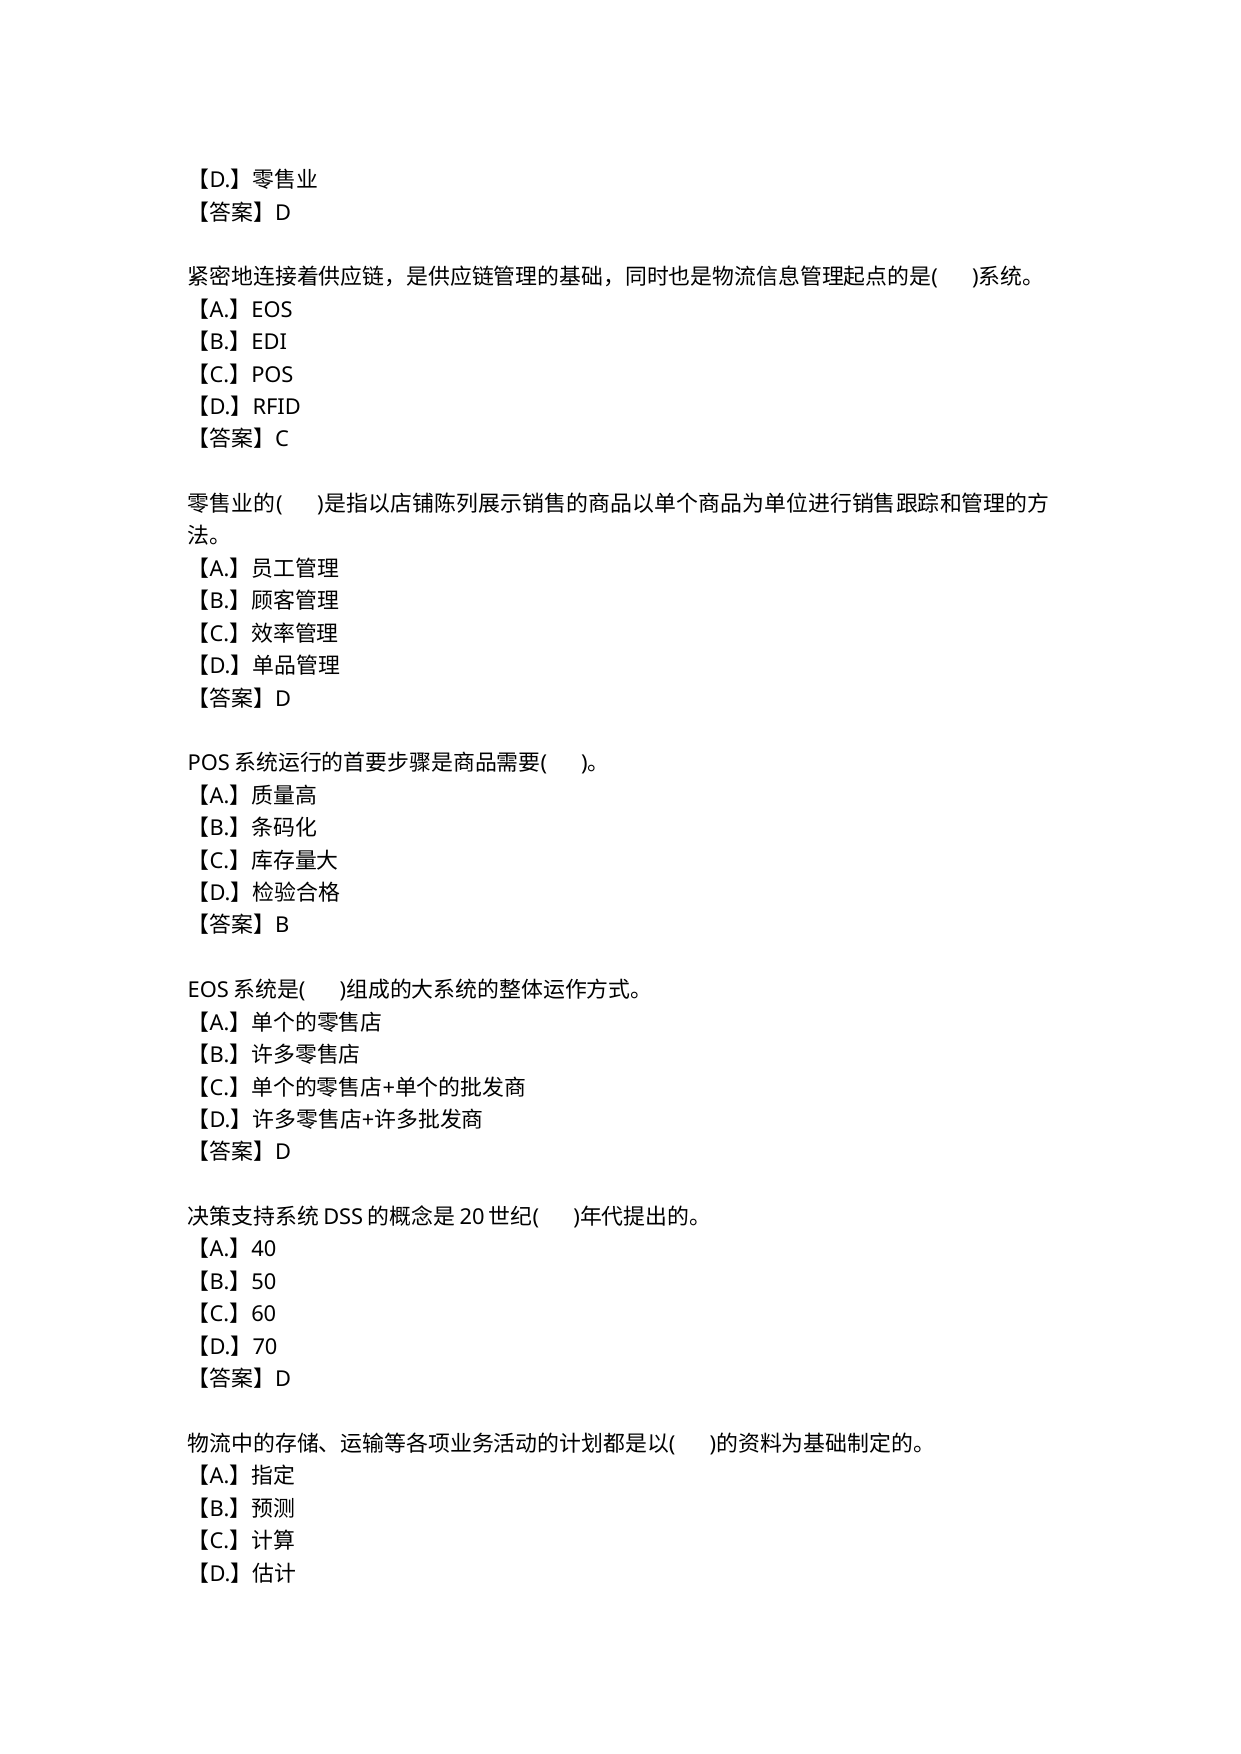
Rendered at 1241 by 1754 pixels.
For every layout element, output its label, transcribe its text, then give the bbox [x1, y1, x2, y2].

text 【C.】POS [187, 356, 1053, 389]
text POS系统运行的首要步骤是商品需要( )。 [187, 745, 1053, 777]
text 决策支持系统DSS的概念是20世纪( )年代提出的。 [187, 1198, 1053, 1231]
text 【答案】D [187, 1361, 1053, 1393]
text 【答案】B [187, 907, 1053, 939]
text 【C.】60 [187, 1296, 1053, 1328]
text 【D.】估计 [187, 1555, 1053, 1588]
text 【A.】EOS [187, 291, 1053, 324]
text 【C.】效率管理 [187, 616, 1053, 648]
text 物流中的存储、运输等各项业务活动的计划都是以( )的资料为基础制定的。 [187, 1425, 1053, 1458]
text 【答案】D [187, 681, 1053, 712]
text 【B.】EDI [187, 324, 1053, 356]
text 【A.】质量高 [187, 777, 1053, 810]
text 【B.】预测 [187, 1490, 1053, 1523]
text 【答案】D [187, 194, 1053, 226]
text 【B.】顾客管理 [187, 583, 1053, 616]
text 【C.】单个的零售店+单个的批发商 [187, 1069, 1053, 1102]
text 【D.】RFID [187, 389, 1053, 421]
text 【B.】许多零售店 [187, 1037, 1053, 1069]
text 【C.】库存量大 [187, 842, 1053, 875]
text 【D.】单品管理 [187, 648, 1053, 681]
text 【D.】许多零售店+许多批发商 [187, 1102, 1053, 1134]
text 【B.】50 [187, 1263, 1053, 1296]
text 【C.】计算 [187, 1523, 1053, 1555]
text 【A.】单个的零售店 [187, 1004, 1053, 1037]
text 【A.】员工管理 [187, 551, 1053, 583]
text 零售业的( )是指以店铺陈列展示销售的商品以单个商品为单位进行销售跟踪和管理的方法。 [187, 486, 1053, 551]
text 紧密地连接着供应链，是供应链管理的基础，同时也是物流信息管理起点的是( )系统。 [187, 259, 1053, 291]
text 【答案】D [187, 1134, 1053, 1166]
text 【D.】零售业 [187, 162, 1053, 194]
text 【A.】40 [187, 1231, 1053, 1263]
text 【B.】条码化 [187, 810, 1053, 842]
text 【D.】70 [187, 1328, 1053, 1361]
text 【A.】指定 [187, 1458, 1053, 1490]
text 【答案】C [187, 421, 1053, 453]
text EOS系统是( )组成的大系统的整体运作方式。 [187, 972, 1053, 1004]
text 【D.】检验合格 [187, 875, 1053, 907]
